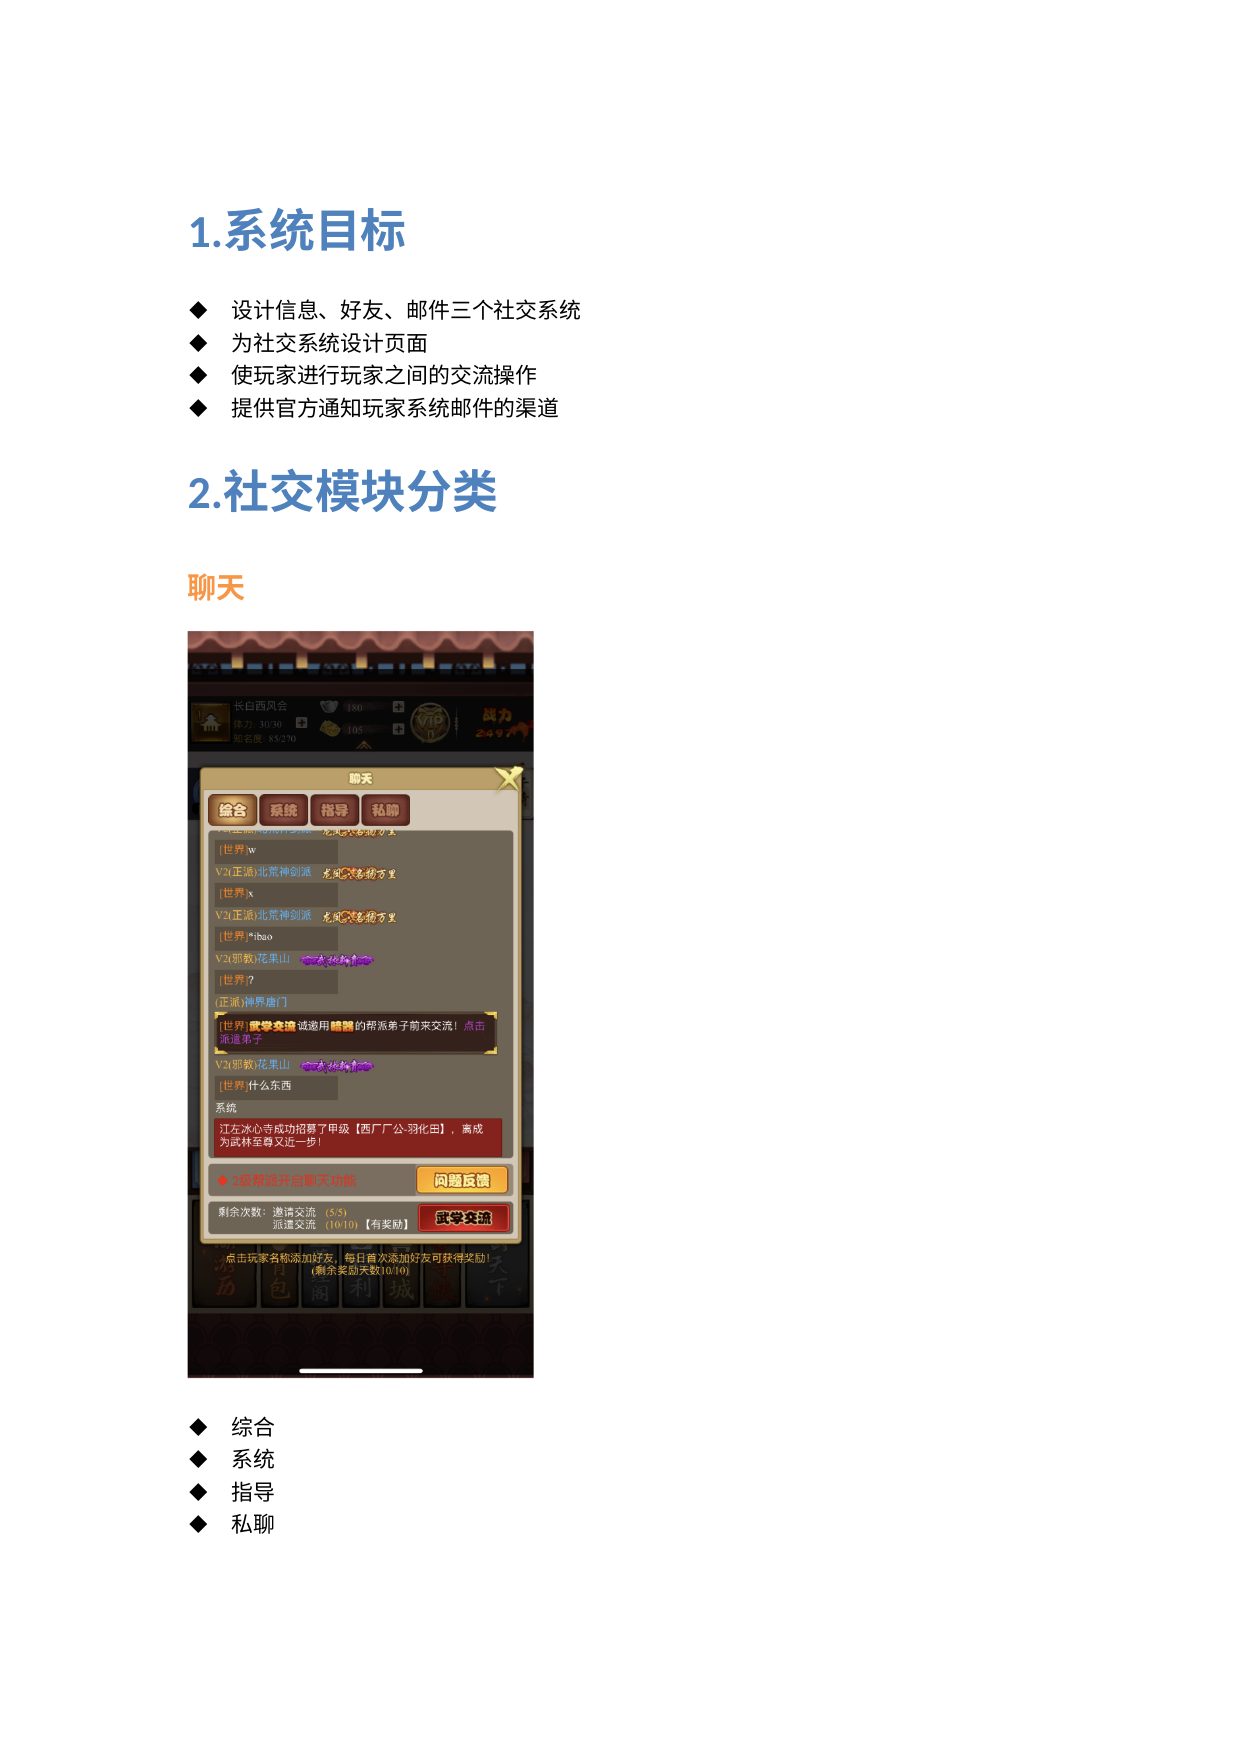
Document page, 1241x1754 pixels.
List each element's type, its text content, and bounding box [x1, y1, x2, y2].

list 系统 [187, 1442, 1053, 1474]
list 私聊 [187, 1507, 1053, 1539]
list 设计信息、好友、邮件三个社交系统 [187, 293, 1053, 325]
list 为社交系统设计页面 [187, 325, 1053, 358]
list 综合 [187, 1409, 1053, 1442]
list 指导 [187, 1474, 1053, 1507]
subtitle 2.社交模块分类 [187, 439, 1053, 537]
list 使玩家进行玩家之间的交流操作 [187, 358, 1053, 390]
subtitle 1.系统目标 [187, 179, 1053, 276]
picture [187, 629, 534, 1380]
list 提供官方通知玩家系统邮件的渠道 [187, 390, 1053, 423]
subtitle 聊天 [187, 554, 1053, 619]
